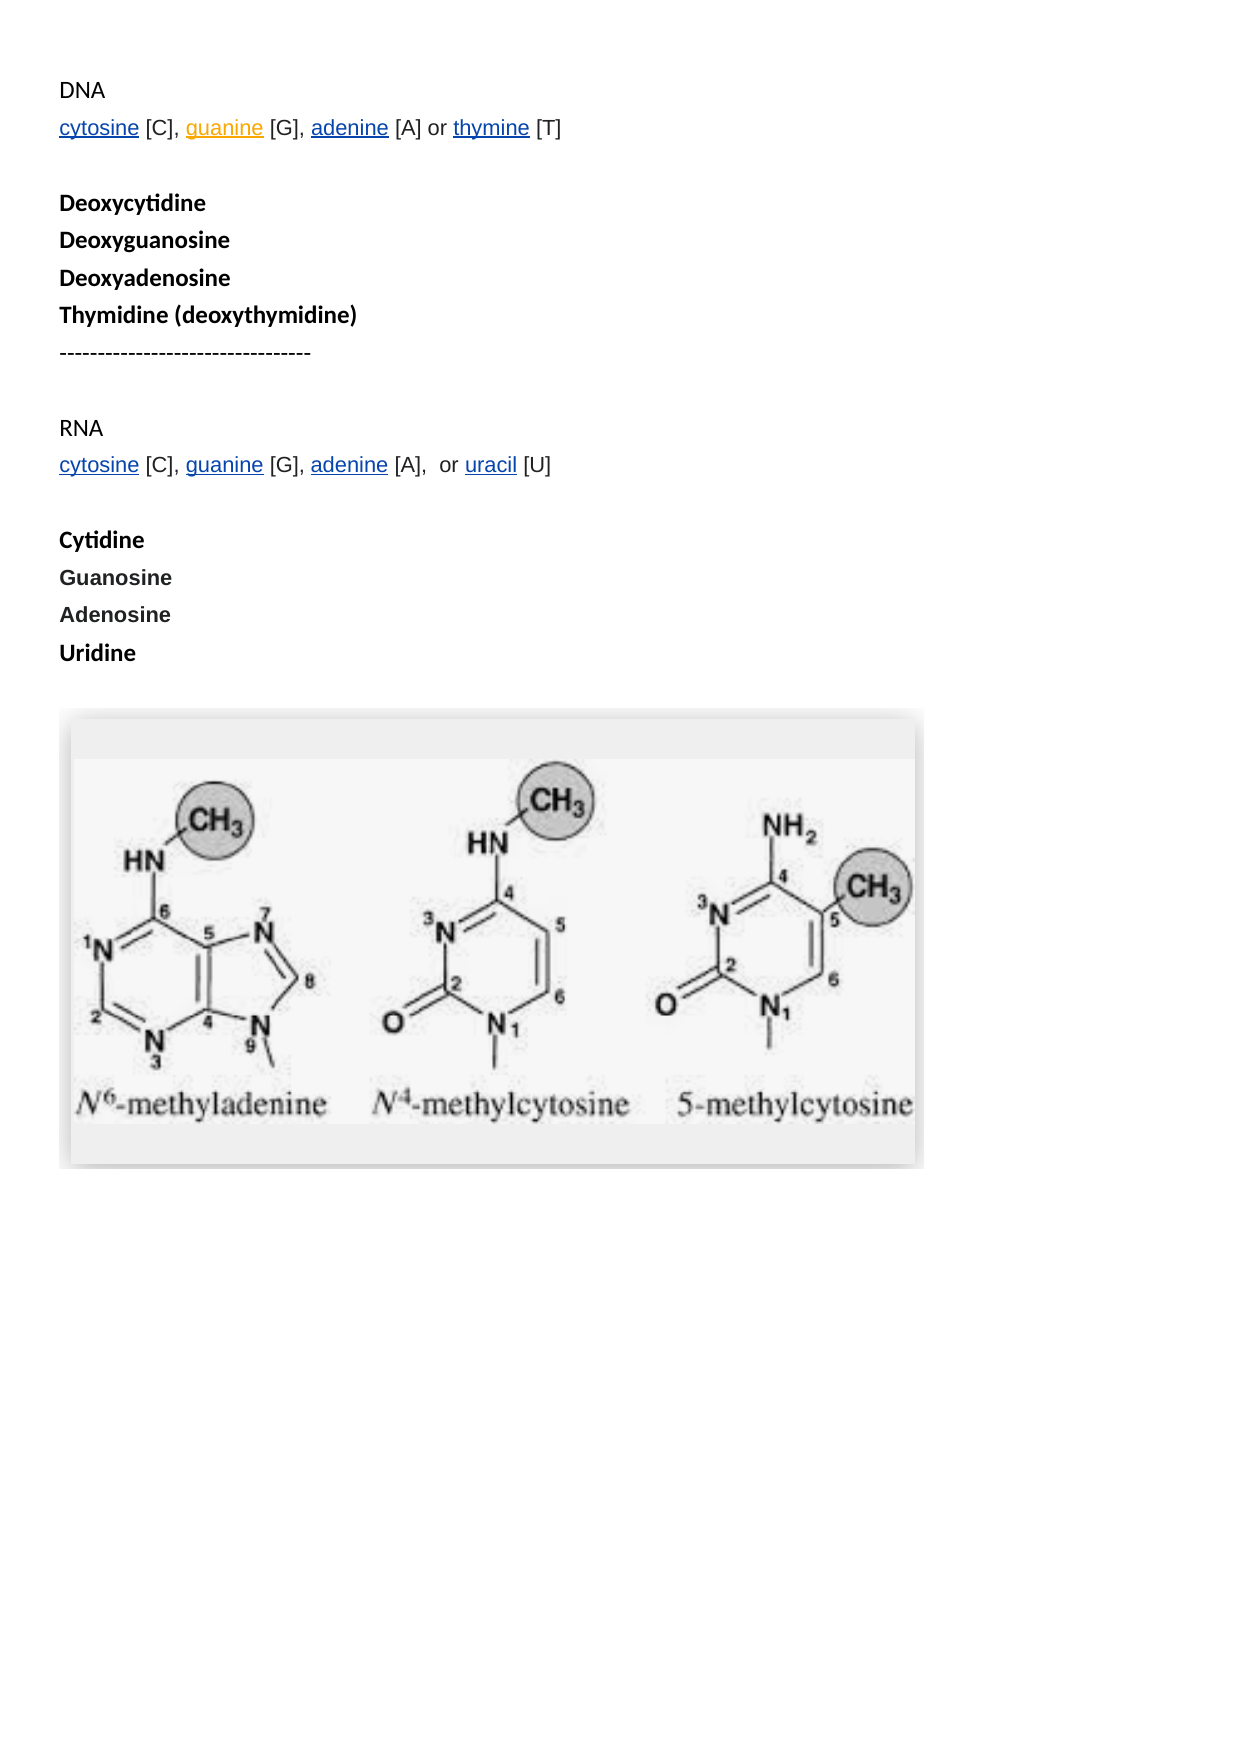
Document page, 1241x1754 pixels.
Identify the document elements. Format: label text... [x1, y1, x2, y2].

text Thymidine (deoxythymidine) [59, 296, 1181, 333]
text Deoxycytidine [59, 183, 1181, 221]
text cytosine [C], guanine [G], adenine [A], or uracil [U] [59, 446, 1181, 483]
text DNA [59, 71, 1181, 108]
text cytosine [C], guanine [G], adenine [A] or thymine [T] [59, 108, 1181, 146]
picture [59, 708, 925, 1169]
text Deoxyadenosine [59, 258, 1181, 296]
text --------------------------------- [59, 333, 1181, 371]
text Guanosine [59, 558, 1181, 596]
text Uridine [59, 633, 1181, 671]
text RNA [59, 408, 1181, 446]
text Deoxyguanosine [59, 221, 1181, 258]
text Adenosine [59, 596, 1181, 633]
text Cytidine [59, 521, 1181, 558]
